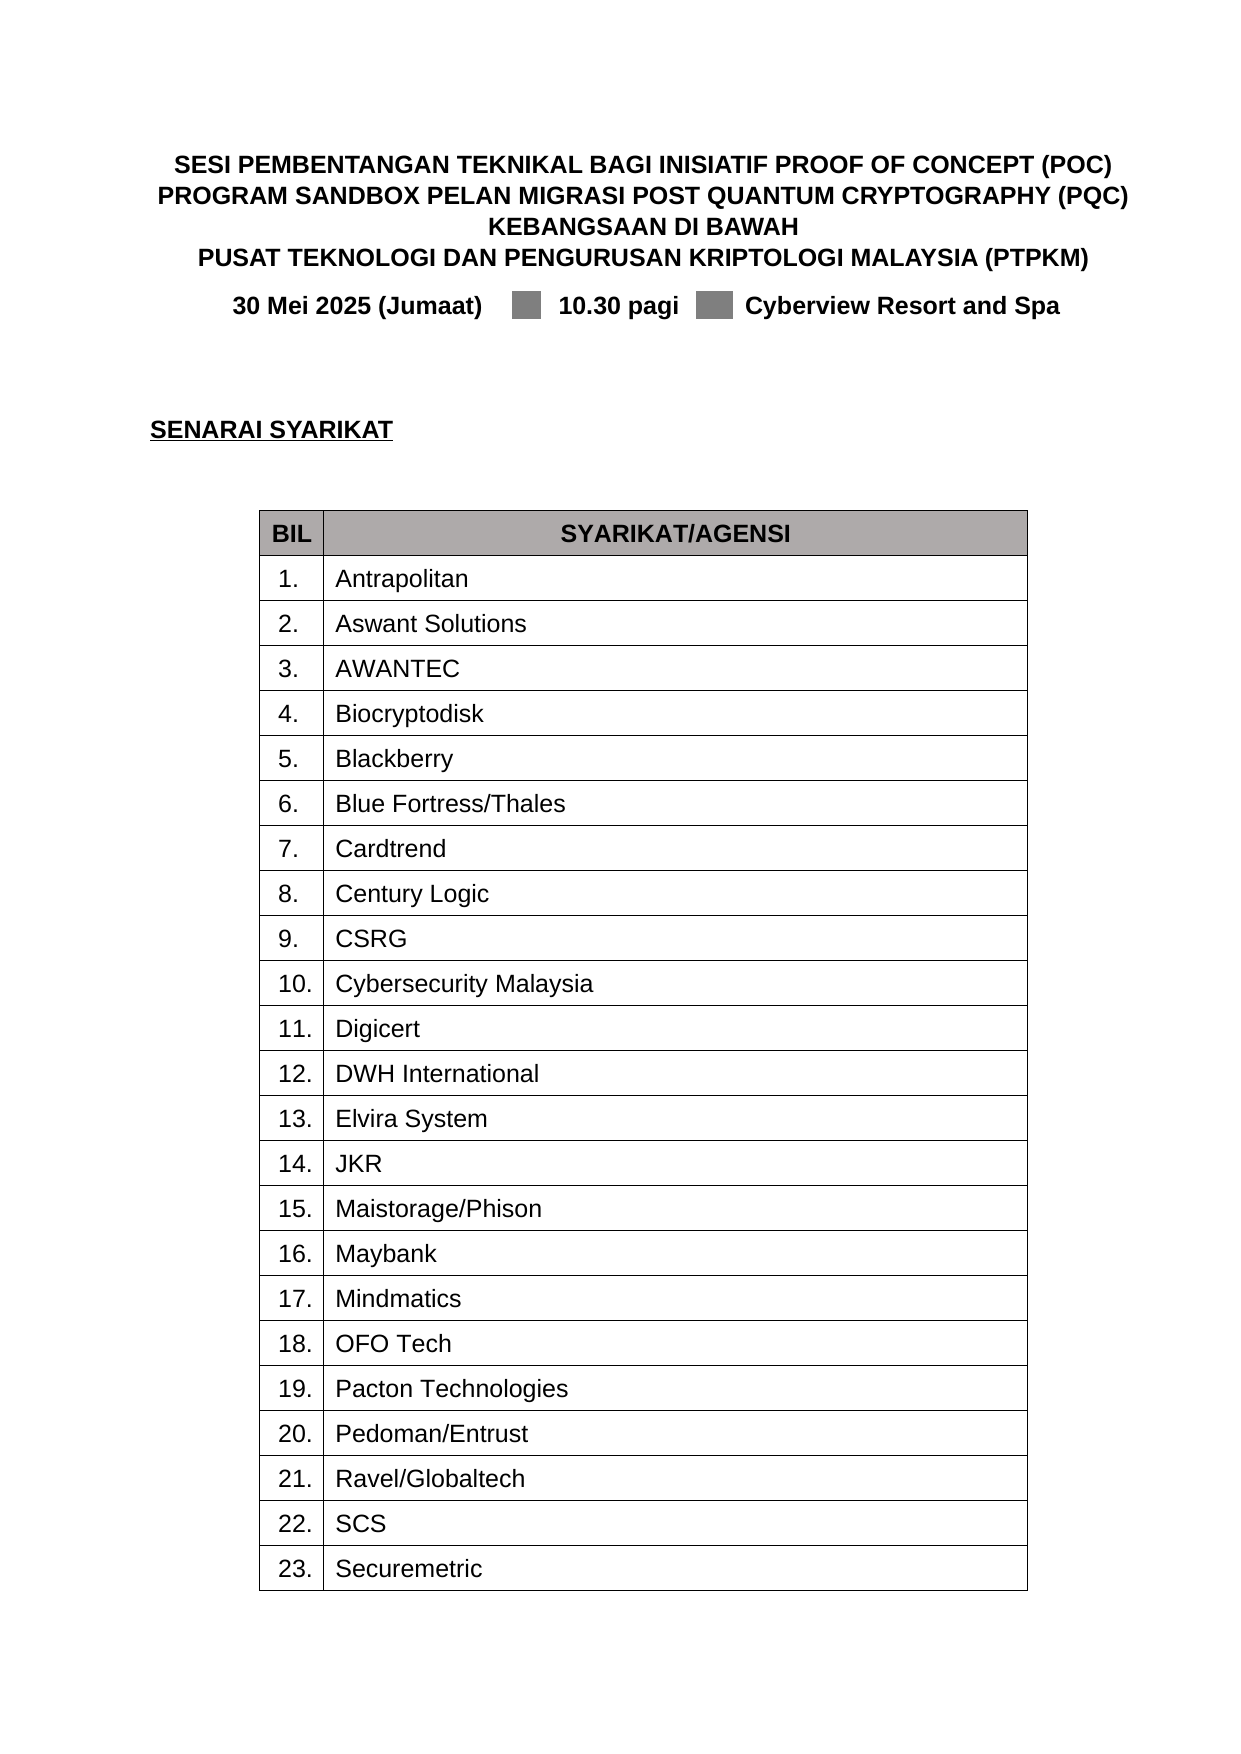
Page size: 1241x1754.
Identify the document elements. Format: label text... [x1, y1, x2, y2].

table_cell Maybank [324, 1231, 1027, 1275]
table_cell Blackberry [324, 736, 1027, 780]
table_cell 18. [260, 1321, 323, 1365]
table_cell 20. [260, 1411, 323, 1455]
table_header [696, 291, 733, 319]
table_cell 4. [260, 691, 323, 735]
table_cell 9. [260, 916, 323, 960]
table_cell 14. [260, 1141, 323, 1185]
table_cell Maistorage/Phison [324, 1186, 1027, 1230]
table_cell 13. [260, 1096, 323, 1140]
table_cell AWANTEC [324, 646, 1027, 690]
table_cell 5. [260, 736, 323, 780]
text SENARAI SYARIKAT [150, 415, 1137, 444]
table_cell 12. [260, 1051, 323, 1095]
table_header 30 Mei 2025 (Jumaat) [173, 291, 512, 319]
table_cell 6. [260, 781, 323, 825]
table_cell Ravel/Globaltech [324, 1456, 1027, 1500]
table_cell 1. [260, 556, 323, 600]
table_cell DWH International [324, 1051, 1027, 1095]
table_header [512, 291, 541, 319]
table_cell OFO Tech [324, 1321, 1027, 1365]
table_cell Mindmatics [324, 1276, 1027, 1320]
table_cell 2. [260, 601, 323, 645]
table_cell SCS [324, 1501, 1027, 1545]
table_cell 17. [260, 1276, 323, 1320]
table_cell 21. [260, 1456, 323, 1500]
table_cell Cardtrend [324, 826, 1027, 870]
table_cell Aswant Solutions [324, 601, 1027, 645]
table_header Cyberview Resort and Spa [734, 291, 1114, 319]
table_cell 7. [260, 826, 323, 870]
table_cell Pedoman/Entrust [324, 1411, 1027, 1455]
table_cell 19. [260, 1366, 323, 1410]
table_cell Antrapolitan [324, 556, 1027, 600]
table_cell Cybersecurity Malaysia [324, 961, 1027, 1005]
table_cell 8. [260, 871, 323, 915]
table_cell Blue Fortress/Thales [324, 781, 1027, 825]
table_cell 11. [260, 1006, 323, 1050]
text SESI PEMBENTANGAN TEKNIKAL BAGI INISIATIF PROOF OF CONCEPT (POC) PROGRAM SANDBOX PELAN MIGRASI POST QUANTUM CRYPTOGRAPHY (PQC) KEBANGSAAN DI BAWAH PUSAT TEKNOLOGI DAN PENGURUSAN KRIPTOLOGI MALAYSIA (PTPKM) [150, 150, 1137, 272]
table_cell 22. [260, 1501, 323, 1545]
table_cell Digicert [324, 1006, 1027, 1050]
table_cell 3. [260, 646, 323, 690]
table_cell 10. [260, 961, 323, 1005]
table_cell Elvira System [324, 1096, 1027, 1140]
table_cell 16. [260, 1231, 323, 1275]
table_cell 15. [260, 1186, 323, 1230]
table_cell Century Logic [324, 871, 1027, 915]
table_cell JKR [324, 1141, 1027, 1185]
table_cell CSRG [324, 916, 1027, 960]
table_header BIL [260, 511, 323, 555]
table_cell Pacton Technologies [324, 1366, 1027, 1410]
table_cell Biocryptodisk [324, 691, 1027, 735]
table_header 10.30 pagi [541, 291, 696, 319]
table_cell 23. [260, 1546, 323, 1590]
table_header SYARIKAT/AGENSI [324, 511, 1027, 555]
table_cell Securemetric [324, 1546, 1027, 1590]
